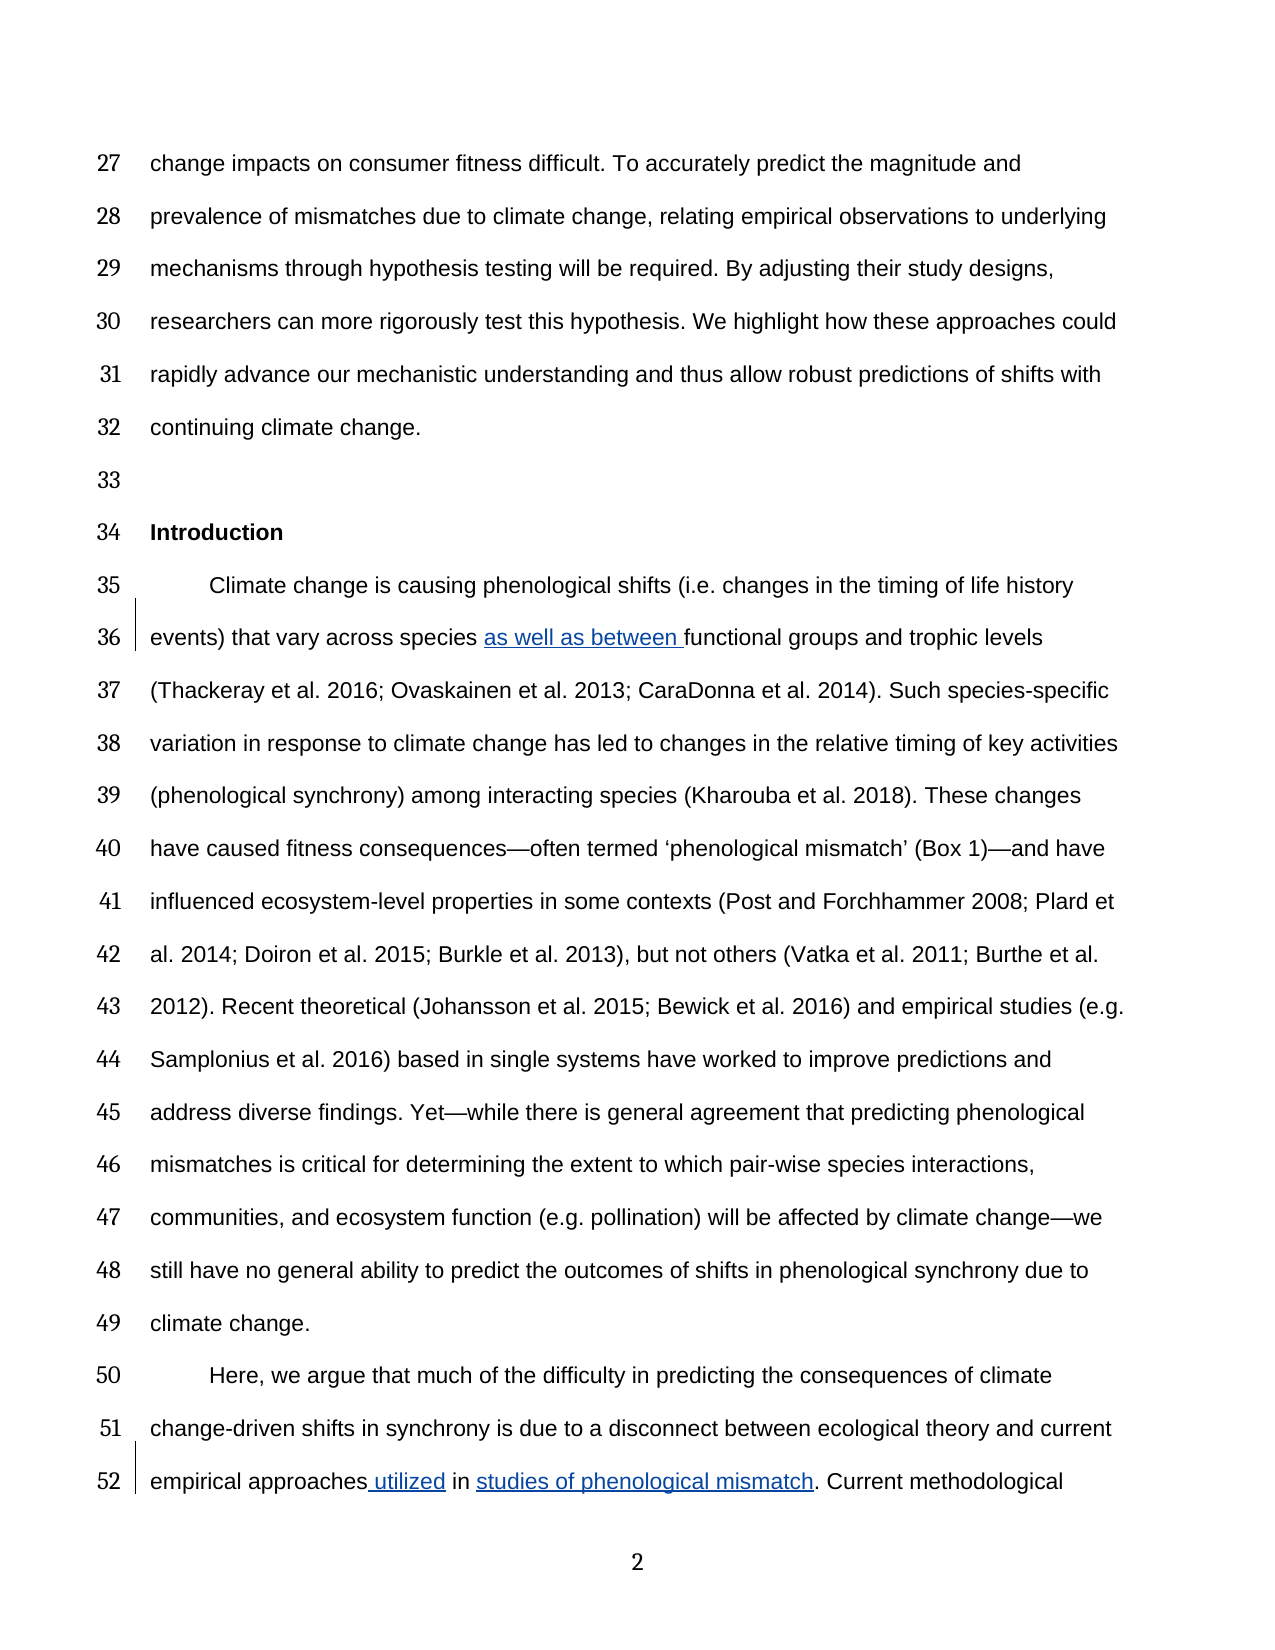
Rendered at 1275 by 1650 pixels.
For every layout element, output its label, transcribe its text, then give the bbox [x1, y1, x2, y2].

text Climate change is causing phenological shifts (i.e. changes in the timing of life history events) that vary across species functional groups and trophic levels (Thackeray et al. 2016; Ovaskainen et al. 2013; CaraDonna et al. 2014). Such species-specific variation in response to climate change has led to changes in the relative timing of key activities (phenological synchrony) among interacting species (Kharouba et al. 2018). These changes have caused fitness consequences—often termed ‘phenological mismatch’ (Box 1)—and have influenced ecosystem-level properties in some contexts (Post and Forchhammer 2008; Plard et al. 2014; Doiron et al. 2015; Burkle et al. 2013), but not others (Vatka et al. 2011; Burthe et al. 2012). Recent theoretical (Johansson et al. 2015; Bewick et al. 2016) and empirical studies (e.g. Samplonius et al. 2016) based in single systems have worked to improve predictions and address diverse findings. Yet—while there is general agreement that predicting phenological mismatches is critical for determining the extent to which pair-wise species interactions, communities, and ecosystem function (e.g. pollination) will be affected by climate change—we still have no general ability to predict the outcomes of shifts in phenological synchrony due to climate change. [150, 572, 1125, 1336]
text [150, 1362, 1125, 1494]
text Introduction [150, 519, 1125, 545]
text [150, 150, 1125, 440]
